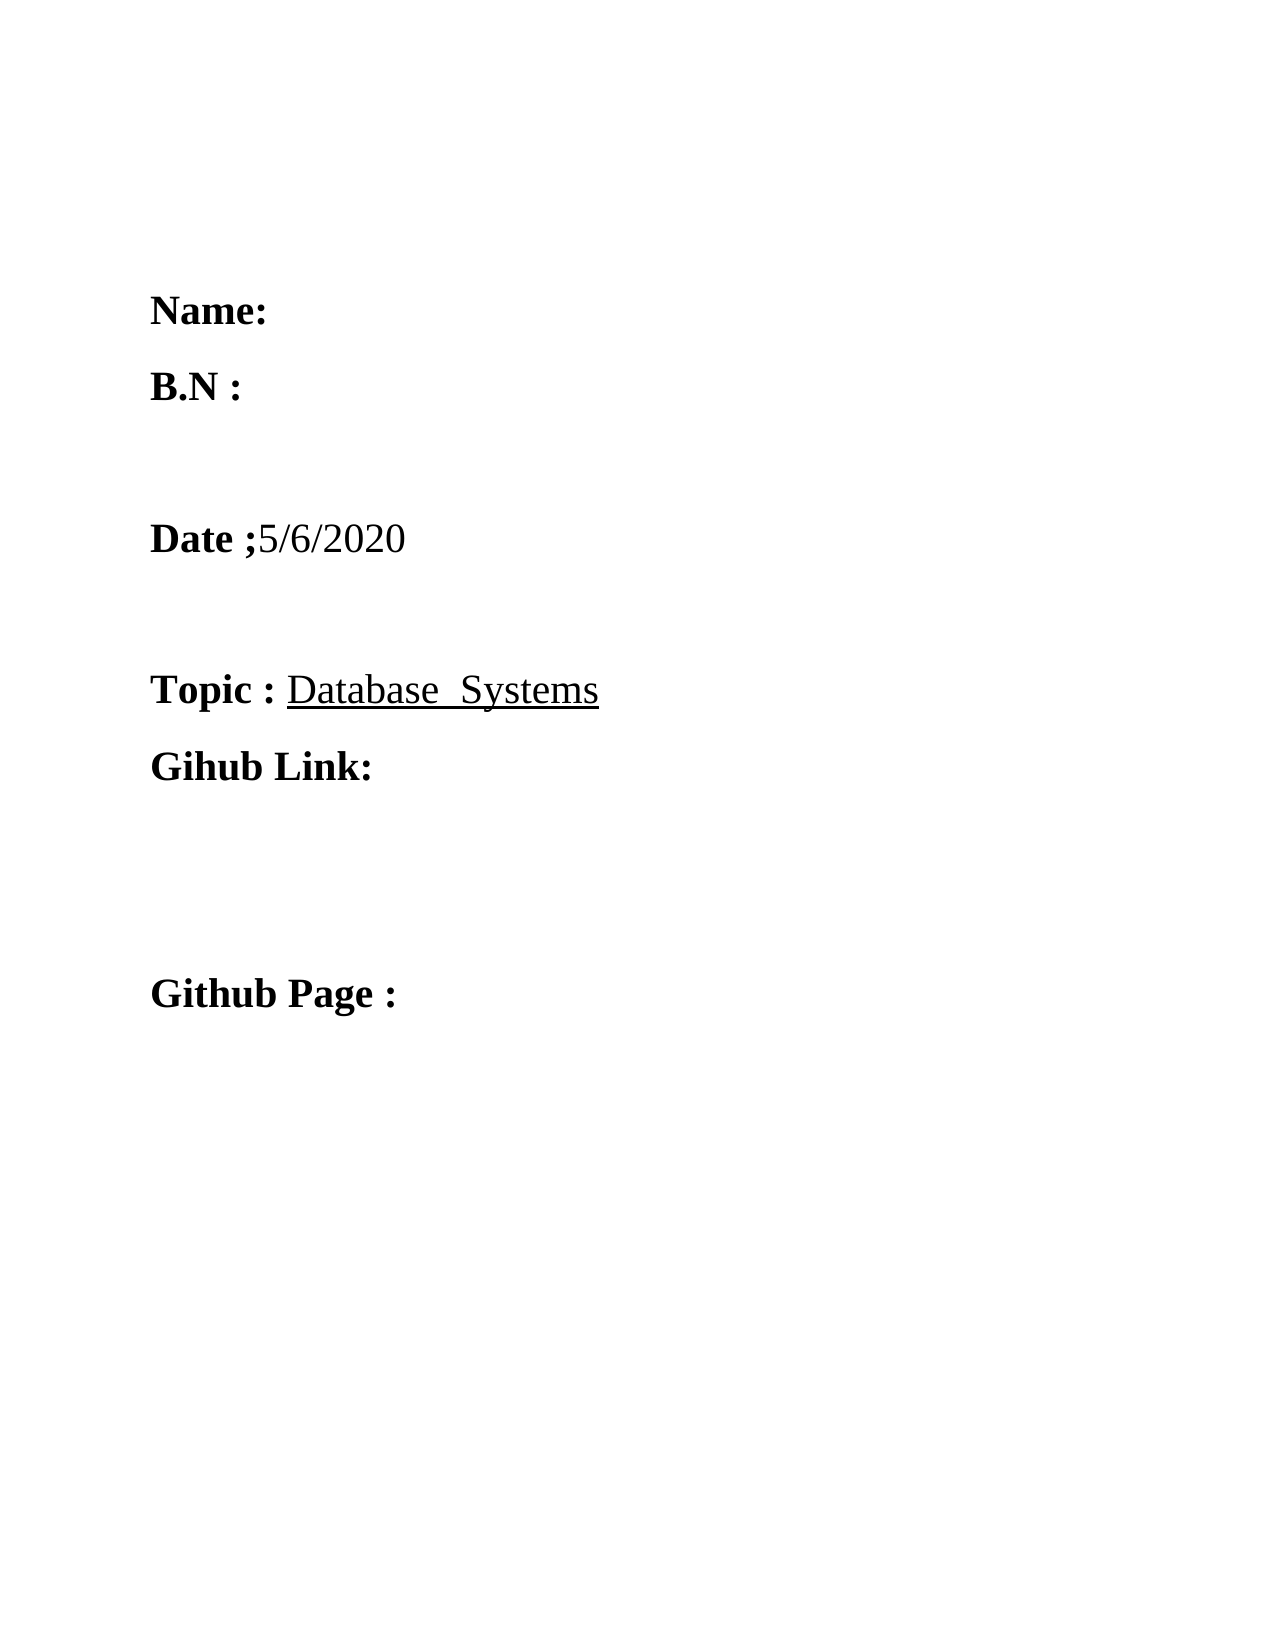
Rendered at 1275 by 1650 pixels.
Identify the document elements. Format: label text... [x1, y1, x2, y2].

text Name: [150, 285, 1125, 333]
text Github Page : [150, 969, 1125, 1017]
text Topic : Database Systems [150, 665, 1125, 713]
text Date ;5/6/2020 [150, 513, 1125, 561]
text Gihub Link: [150, 741, 1125, 789]
text B.N : [150, 361, 1125, 409]
